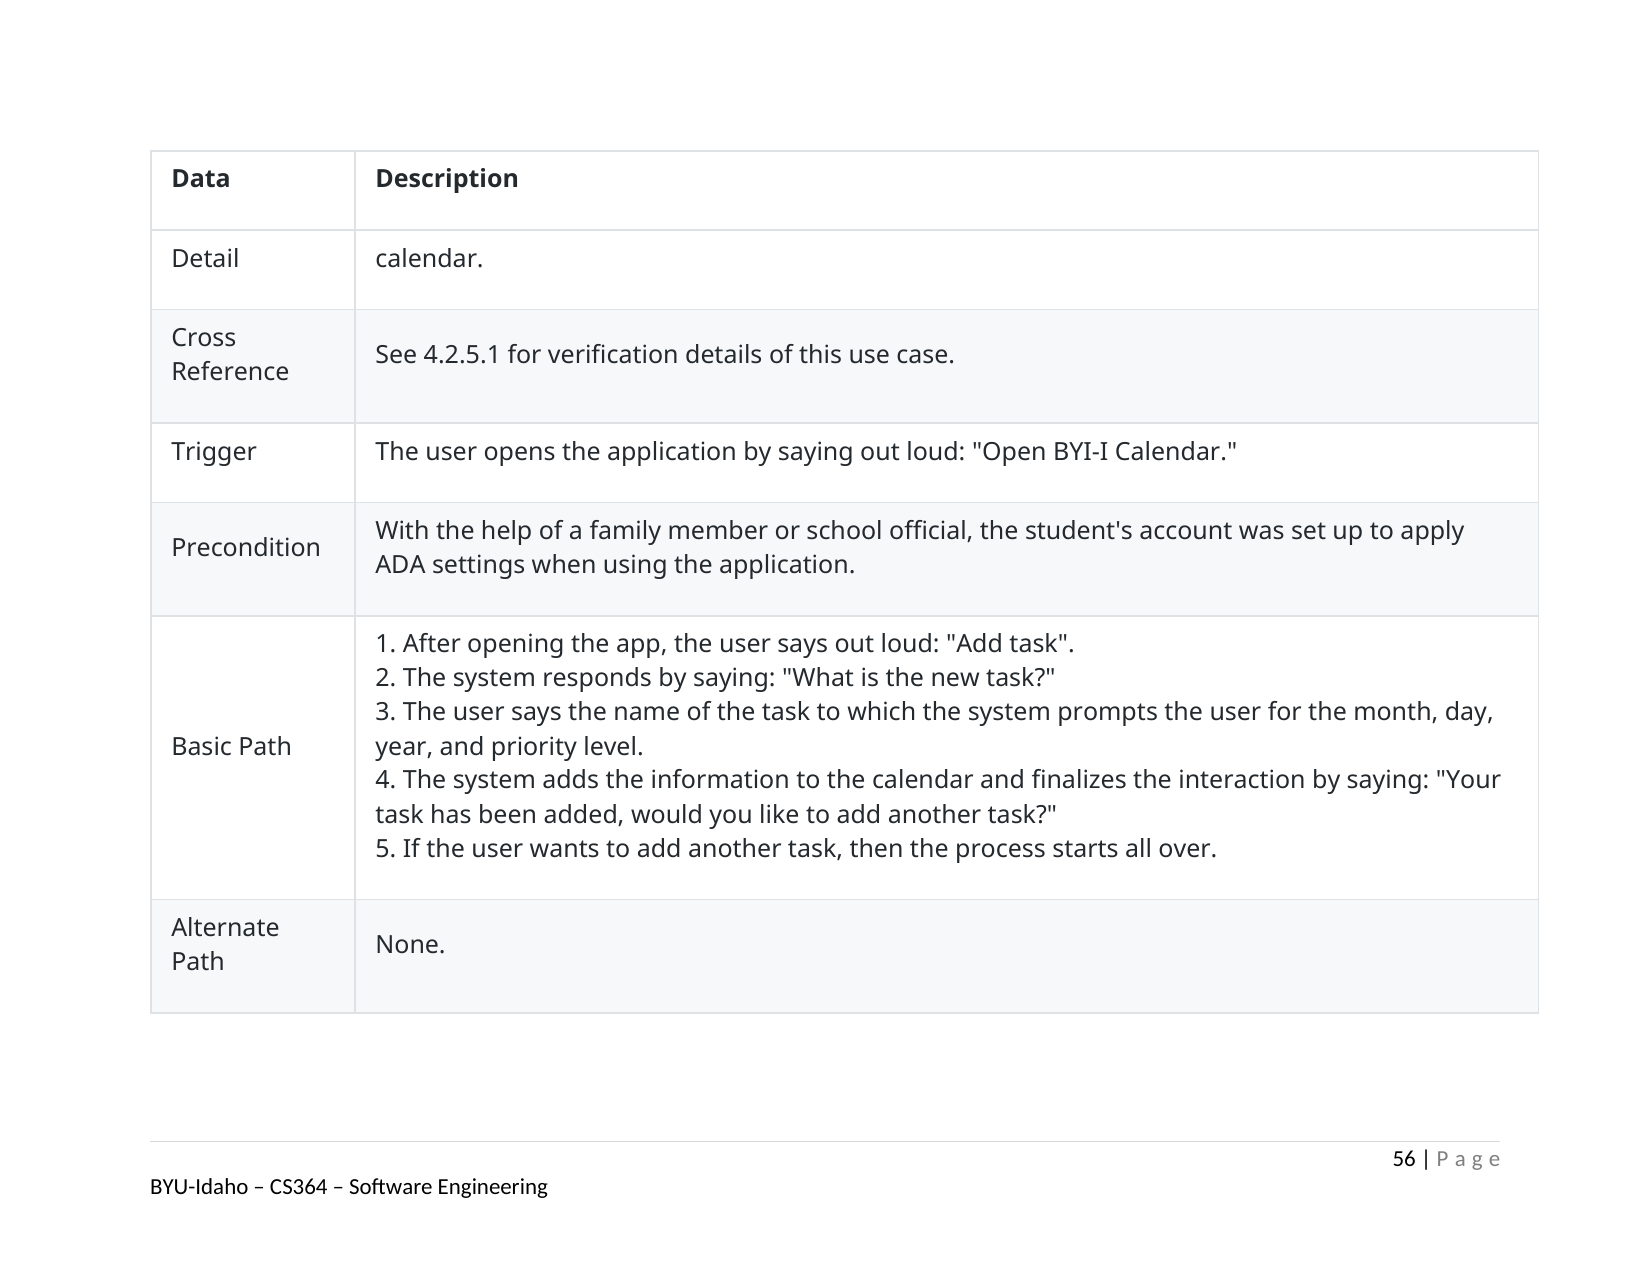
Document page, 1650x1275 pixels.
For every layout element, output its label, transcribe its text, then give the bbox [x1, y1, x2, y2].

table_cell Alternate Path [152, 900, 354, 1012]
table_cell Basic Path [152, 617, 354, 899]
table_cell Use Case Detail [152, 231, 354, 309]
table_cell The user opens the application by saying out loud: "Open BYI-I Calendar." [356, 424, 1538, 502]
table_header Data [152, 152, 354, 229]
table_cell See 4.2.5.1 for verification details of this use case. [356, 310, 1538, 422]
table_cell With the help of a family member or school official, the student's account was set up to apply ADA settings when using the application. [356, 503, 1538, 615]
table_cell 1. After opening the app, the user says out loud: "Add task". 2. The system responds by saying: "What is the new task?" 3. The user says the name of the task to which the system prompts the user for the month, day, year, and priority level. 4. The system adds the information to the calendar and finalizes the interaction by saying: "Your task has been added, would you like to add another task?" 5. If the user wants to add another task, then the process starts all over. [356, 617, 1538, 899]
table_cell Trigger [152, 424, 354, 502]
table_header Description [356, 152, 1538, 229]
table_cell None. [356, 900, 1538, 1012]
table_cell Cross Reference [152, 310, 354, 422]
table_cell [356, 231, 1538, 309]
table_cell Precondition [152, 503, 354, 615]
